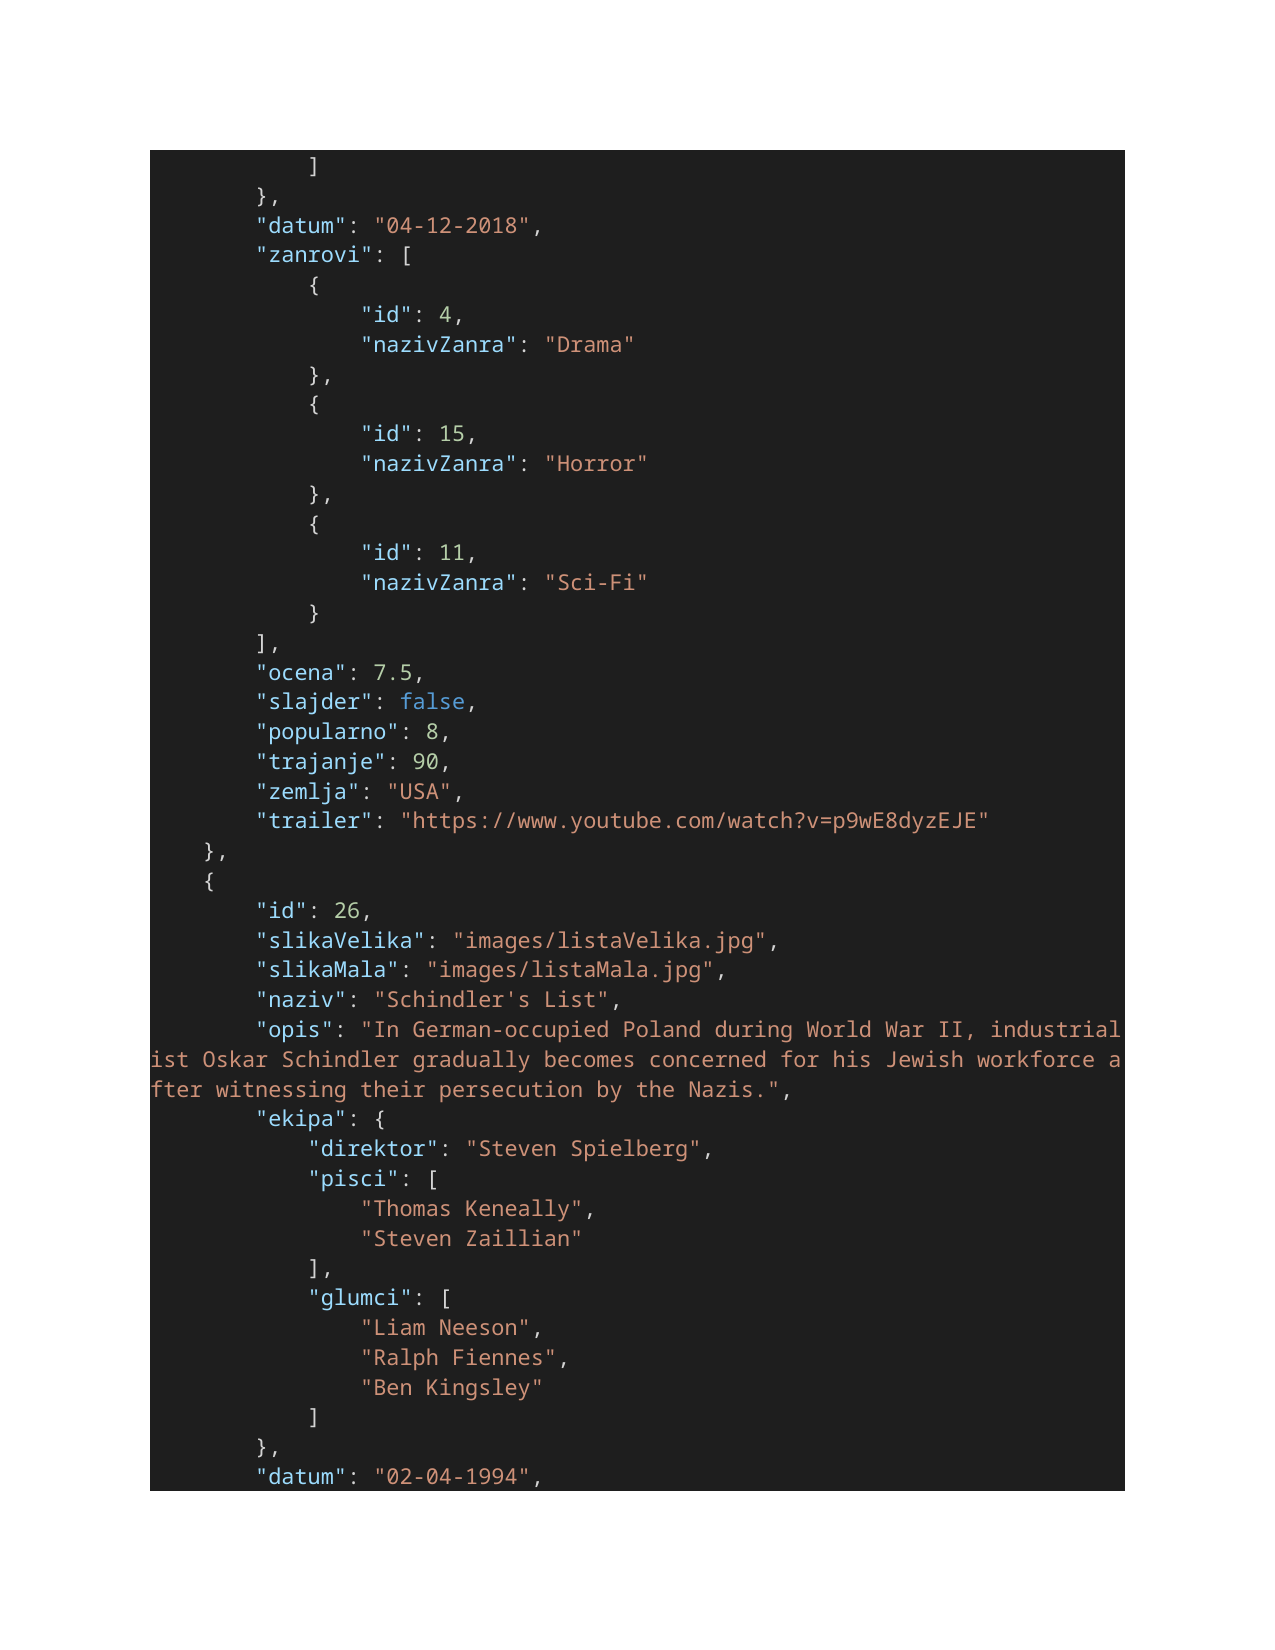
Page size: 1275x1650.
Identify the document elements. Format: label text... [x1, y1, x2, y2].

text { [150, 269, 1125, 299]
text "Steven Zaillian" [150, 1222, 1125, 1252]
text "glumci": [ [150, 1282, 1125, 1312]
text "Liam Neeson", [150, 1312, 1125, 1342]
text ], [150, 627, 1125, 656]
text "naziv": "Schindler's List", [150, 984, 1125, 1014]
text "zemlja": "USA", [150, 776, 1125, 805]
text "slikaVelika": "images/listaVelika.jpg", [150, 924, 1125, 954]
text "Thomas Keneally", [150, 1193, 1125, 1222]
text "datum": "02-04-1994", [150, 1461, 1125, 1491]
text "ekipa": { [150, 1103, 1125, 1133]
text "nazivZanra": "Drama" [150, 329, 1125, 358]
text "opis": "In German-occupied Poland during World War II, industrialist Oskar Schindler gradually becomes concerned for his Jewish workforce after witnessing their persecution by the Nazis.", [150, 1014, 1125, 1103]
text } [150, 597, 1125, 627]
text "slikaMala": "images/listaMala.jpg", [150, 954, 1125, 984]
text "popularno": 8, [150, 716, 1125, 746]
text { [150, 507, 1125, 537]
text { [150, 865, 1125, 895]
text }, [150, 478, 1125, 507]
text "id": 26, [150, 895, 1125, 924]
text "nazivZanra": "Horror" [150, 448, 1125, 478]
text "Ben Kingsley" [150, 1371, 1125, 1401]
text "id": 4, [150, 299, 1125, 329]
text "Ralph Fiennes", [150, 1342, 1125, 1371]
text "nazivZanra": "Sci-Fi" [150, 567, 1125, 597]
text ], [150, 1252, 1125, 1282]
text }, [150, 180, 1125, 209]
text "ocena": 7.5, [150, 656, 1125, 686]
text "datum": "04-12-2018", [150, 209, 1125, 239]
text { [150, 388, 1125, 418]
text }, [150, 835, 1125, 865]
text "id": 11, [150, 537, 1125, 567]
text ] [150, 150, 1125, 180]
text "pisci": [ [150, 1163, 1125, 1193]
text "slajder": false, [150, 686, 1125, 716]
text }, [150, 358, 1125, 388]
text "id": 15, [150, 418, 1125, 448]
text "trailer": "https://www.youtube.com/watch?v=p9wE8dyzEJE" [150, 805, 1125, 835]
text "direktor": "Steven Spielberg", [150, 1133, 1125, 1163]
text ] [150, 1401, 1125, 1431]
text "zanrovi": [ [150, 239, 1125, 269]
text }, [150, 1431, 1125, 1461]
text "trajanje": 90, [150, 746, 1125, 776]
